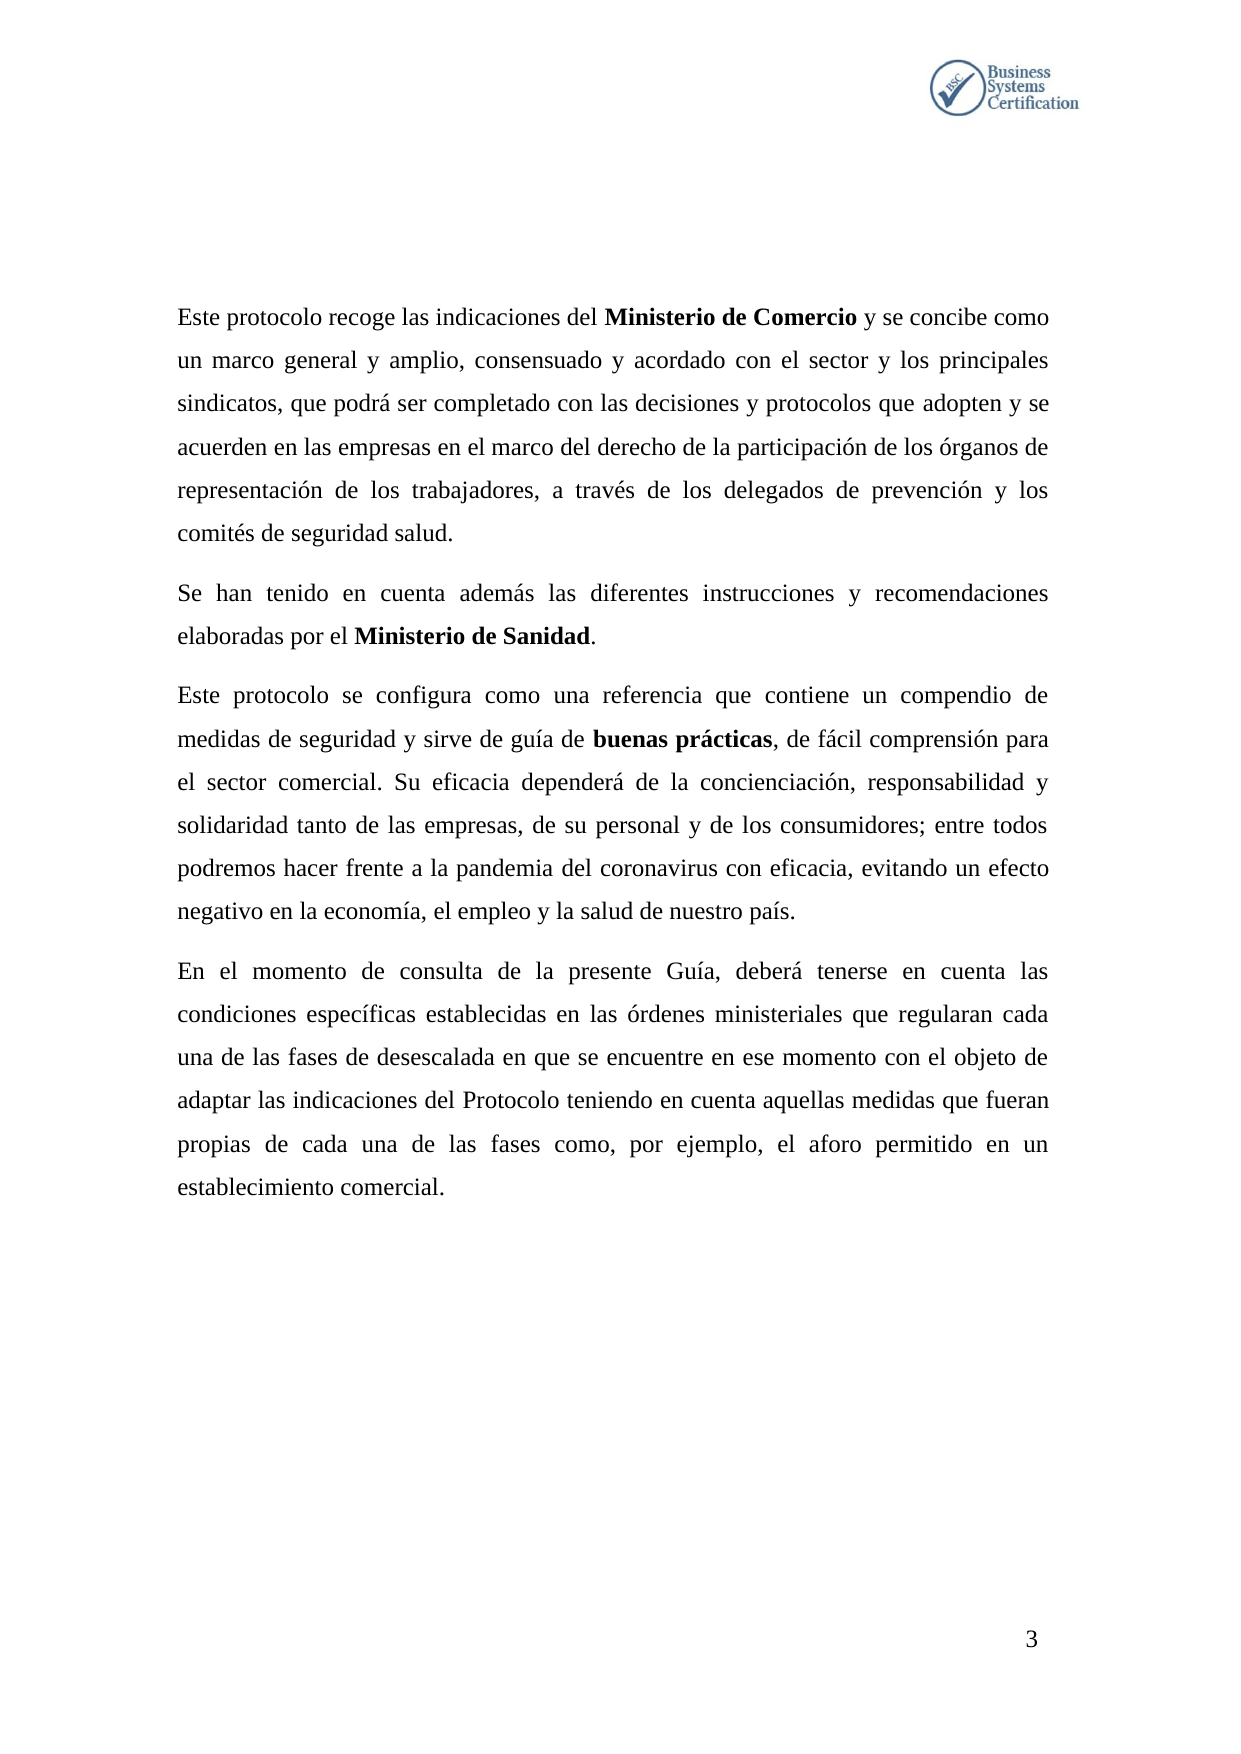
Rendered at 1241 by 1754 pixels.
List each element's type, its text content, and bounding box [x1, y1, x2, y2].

text En el momento de consulta de la presente Guía, deberá tenerse en cuenta las condiciones específicas establecidas en las órdenes ministeriales que regularan cada una de las fases de desescalada en que se encuentre en ese momento con el objeto de adaptar las indicaciones del Protocolo teniendo en cuenta aquellas medidas que fueran propias de cada una de las fases como, por ejemplo, el aforo permitido en un establecimiento comercial. [177, 956, 1049, 1201]
picture [923, 50, 1086, 131]
text Se han tenido en cuenta además las diferentes instrucciones y recomendaciones elaboradas por el Ministerio de Sanidad. [177, 578, 1049, 650]
text Este protocolo se configura como una referencia que contiene un compendio de medidas de seguridad y sirve de guía de buenas prácticas, de fácil comprensión para el sector comercial. Su eficacia dependerá de la concienciación, responsabilidad y solidaridad tanto de las empresas, de su personal y de los consumidores; entre todos podremos hacer frente a la pandemia del coronavirus con eficacia, evitando un efecto negativo en la economía, el empleo y la salud de nuestro país. [177, 681, 1049, 925]
text Este protocolo recoge las indicaciones del Ministerio de Comercio y se concibe como un marco general y amplio, consensuado y acordado con el sector y los principales sindicatos, que podrá ser completado con las decisiones y protocolos que adopten y se acuerden en las empresas en el marco del derecho de la participación de los órganos de representación de los trabajadores, a través de los delegados de prevención y los comités de seguridad salud. [177, 302, 1049, 547]
